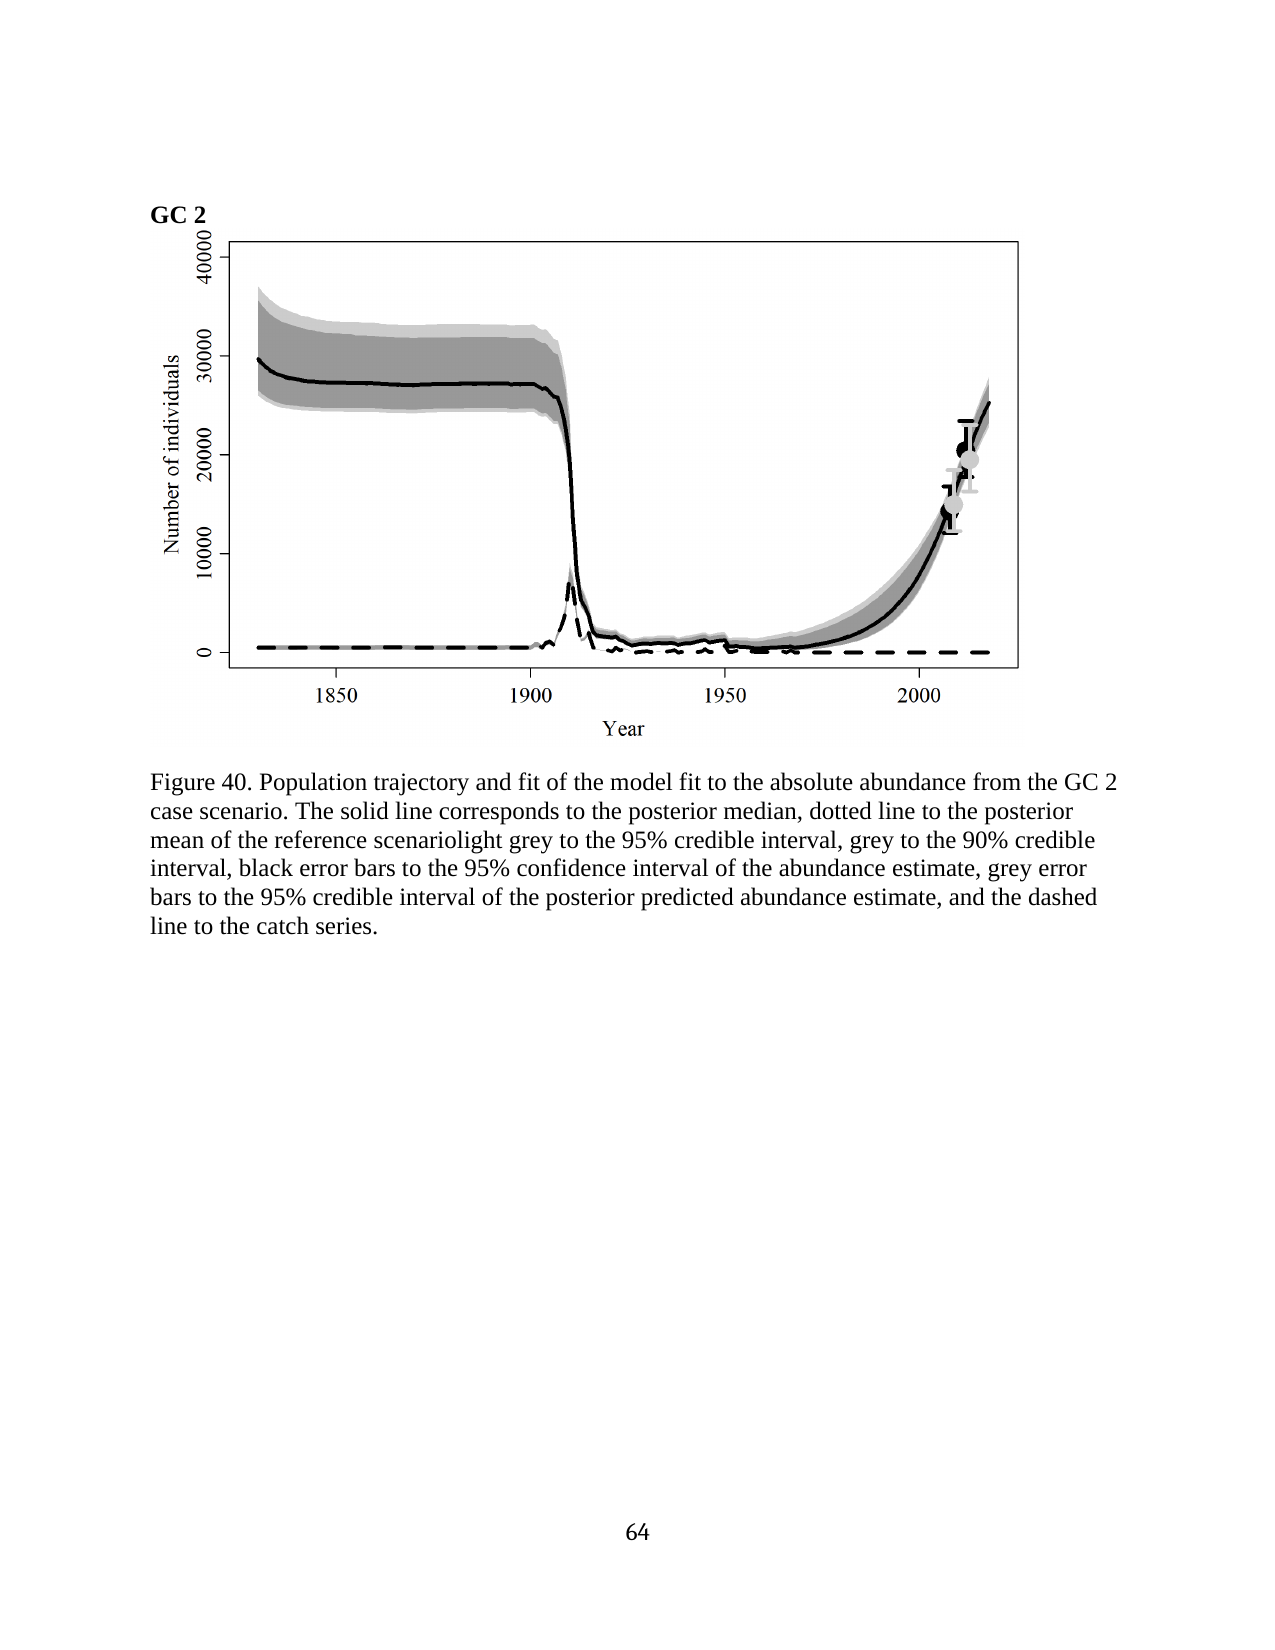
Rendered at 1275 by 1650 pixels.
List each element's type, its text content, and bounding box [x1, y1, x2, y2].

text Figure 40. Population trajectory and fit of the model fit to the absolute abundance from the GC 2 case scenario. The solid line corresponds to the posterior median, dotted line to the posterior mean of the reference scenariolight grey to the 95% credible interval, grey to the 90% credible interval, black error bars to the 95% confidence interval of the abundance estimate, grey error bars to the 95% credible interval of the posterior predicted abundance estimate, and the dashed line to the catch series. [150, 767, 1125, 940]
subtitle GC 2 [150, 200, 1125, 229]
picture [150, 228, 1025, 747]
